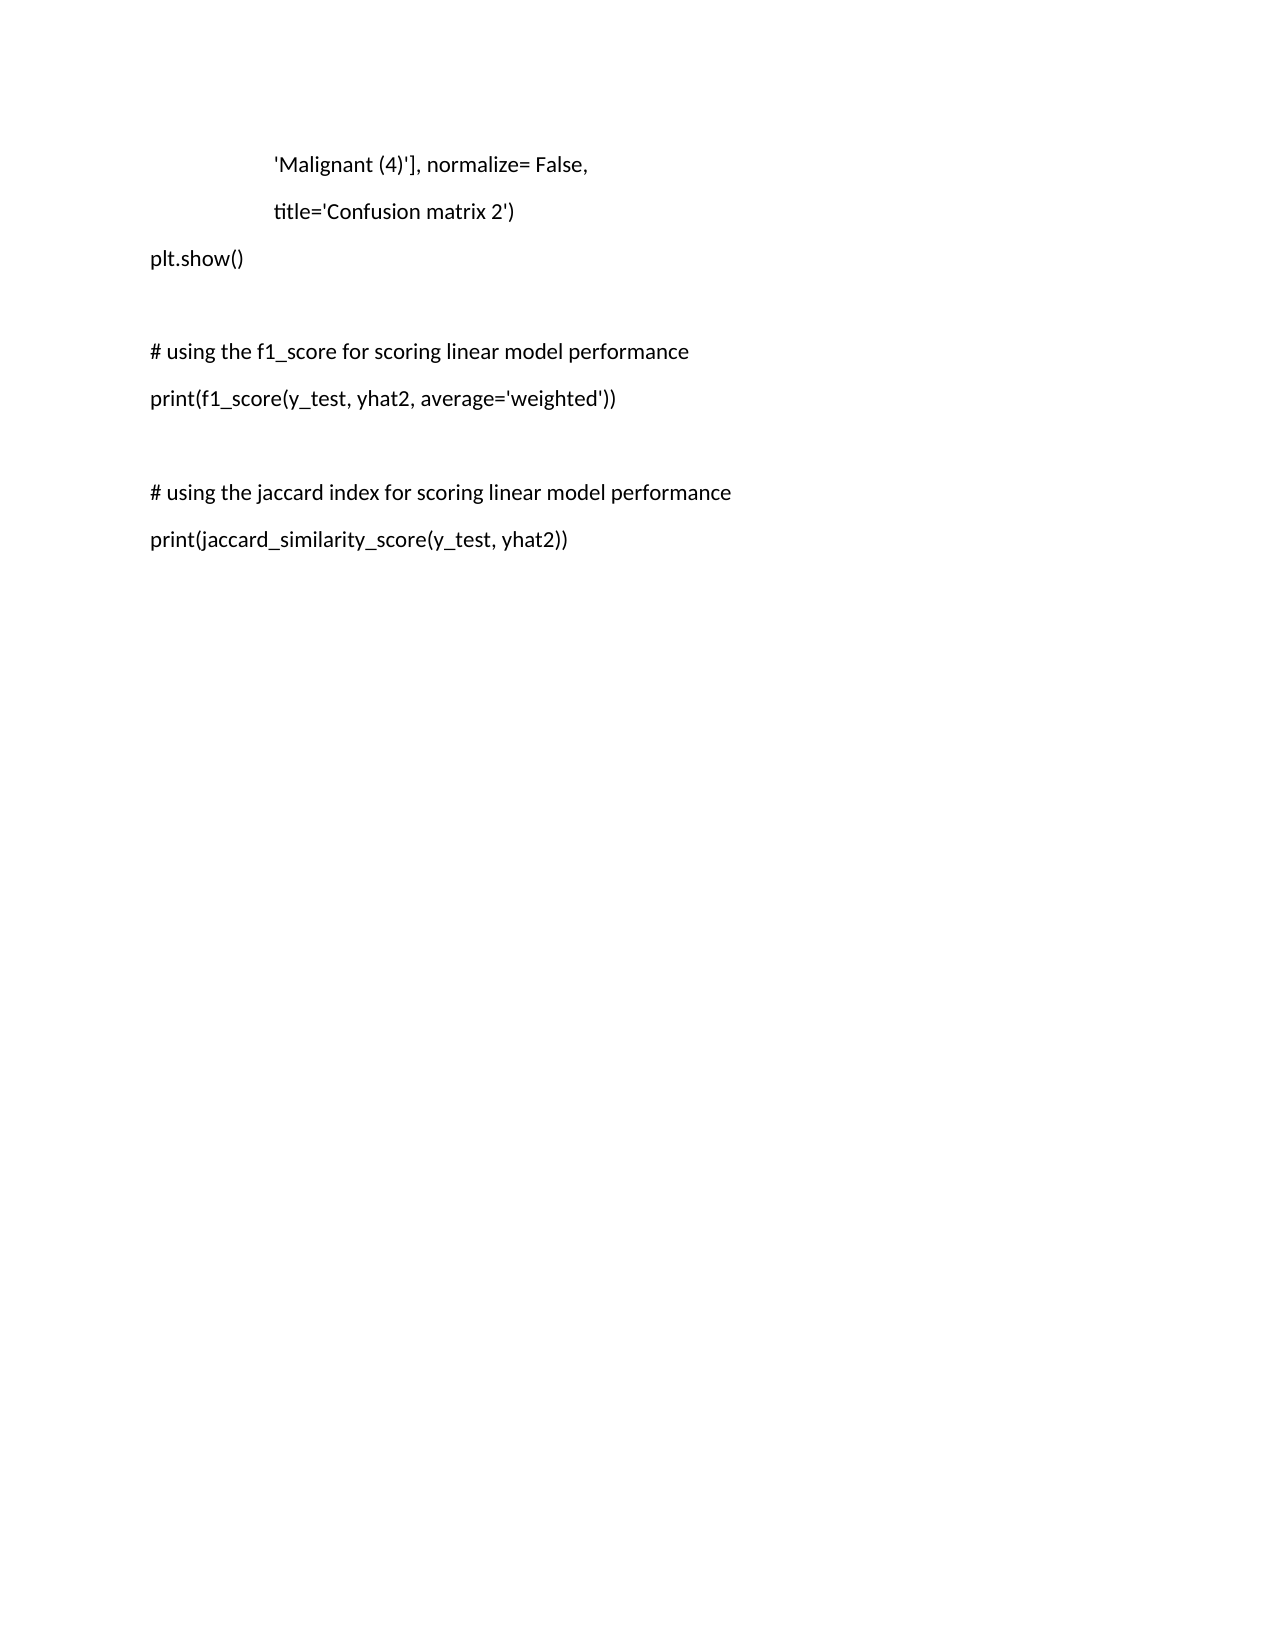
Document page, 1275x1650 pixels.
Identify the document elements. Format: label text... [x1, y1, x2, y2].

text plt.show() [150, 244, 1125, 272]
text 'Malignant (4)'], normalize= False, [150, 150, 1125, 178]
text # using the f1_score for scoring linear model performance [150, 337, 1125, 366]
text title='Confusion matrix 2') [150, 197, 1125, 225]
text print(jaccard_similarity_score(y_test, yhat2)) [150, 525, 1125, 553]
text print(f1_score(y_test, yhat2, average='weighted')) [150, 384, 1125, 412]
text # using the jaccard index for scoring linear model performance [150, 478, 1125, 506]
